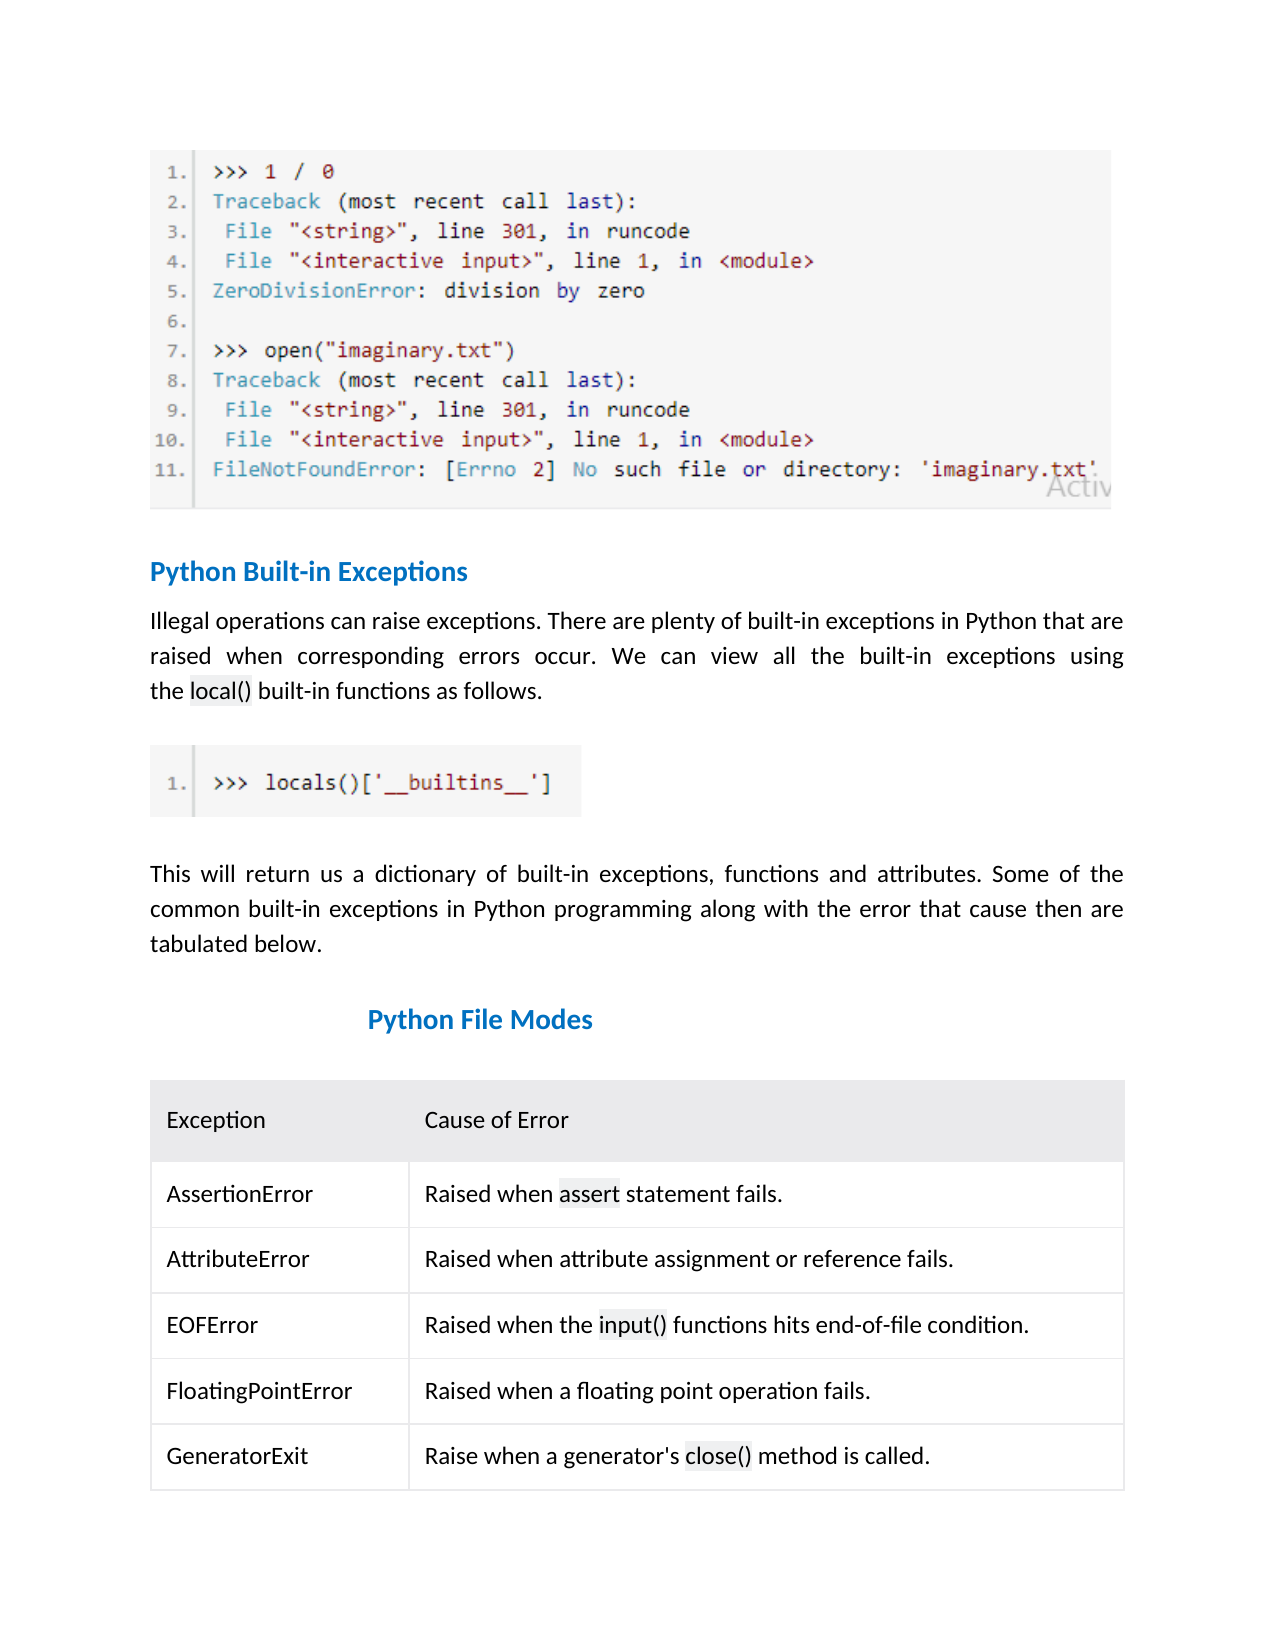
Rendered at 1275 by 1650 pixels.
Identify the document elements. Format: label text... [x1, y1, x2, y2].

table_cell Raised when assert statement fails. [410, 1162, 1123, 1226]
table_cell Raised when a floating point operation fails. [410, 1359, 1123, 1423]
text This will return us a dictionary of built-in exceptions, functions and attributes. Some of the common built-in exceptions in Python programming along with the error that cause then are tabulated below. [150, 859, 1125, 959]
table_header Cause of Error [410, 1081, 1123, 1161]
table_header Exception [152, 1081, 408, 1161]
table_cell Raise when a generator's close() method is called. [410, 1425, 1123, 1489]
table_cell GeneratorExit [152, 1425, 408, 1489]
table_cell AttributeError [152, 1228, 408, 1292]
table_cell EOFError [152, 1294, 408, 1358]
subtitle Python Built-in Exceptions [150, 553, 1125, 588]
table_cell Raised when attribute assignment or reference fails. [410, 1228, 1123, 1292]
table_cell Raised when the input() functions hits end-of-file condition. [410, 1294, 1123, 1358]
table_cell AssertionError [152, 1162, 408, 1226]
table_cell FloatingPointError [152, 1359, 408, 1423]
text Python File Modes [150, 1001, 1125, 1037]
text Illegal operations can raise exceptions. There are plenty of built-in exceptions in Python that are raised when corresponding errors occur. We can view all the built-in exceptions using the local() built-in functions as follows. [150, 605, 1125, 706]
